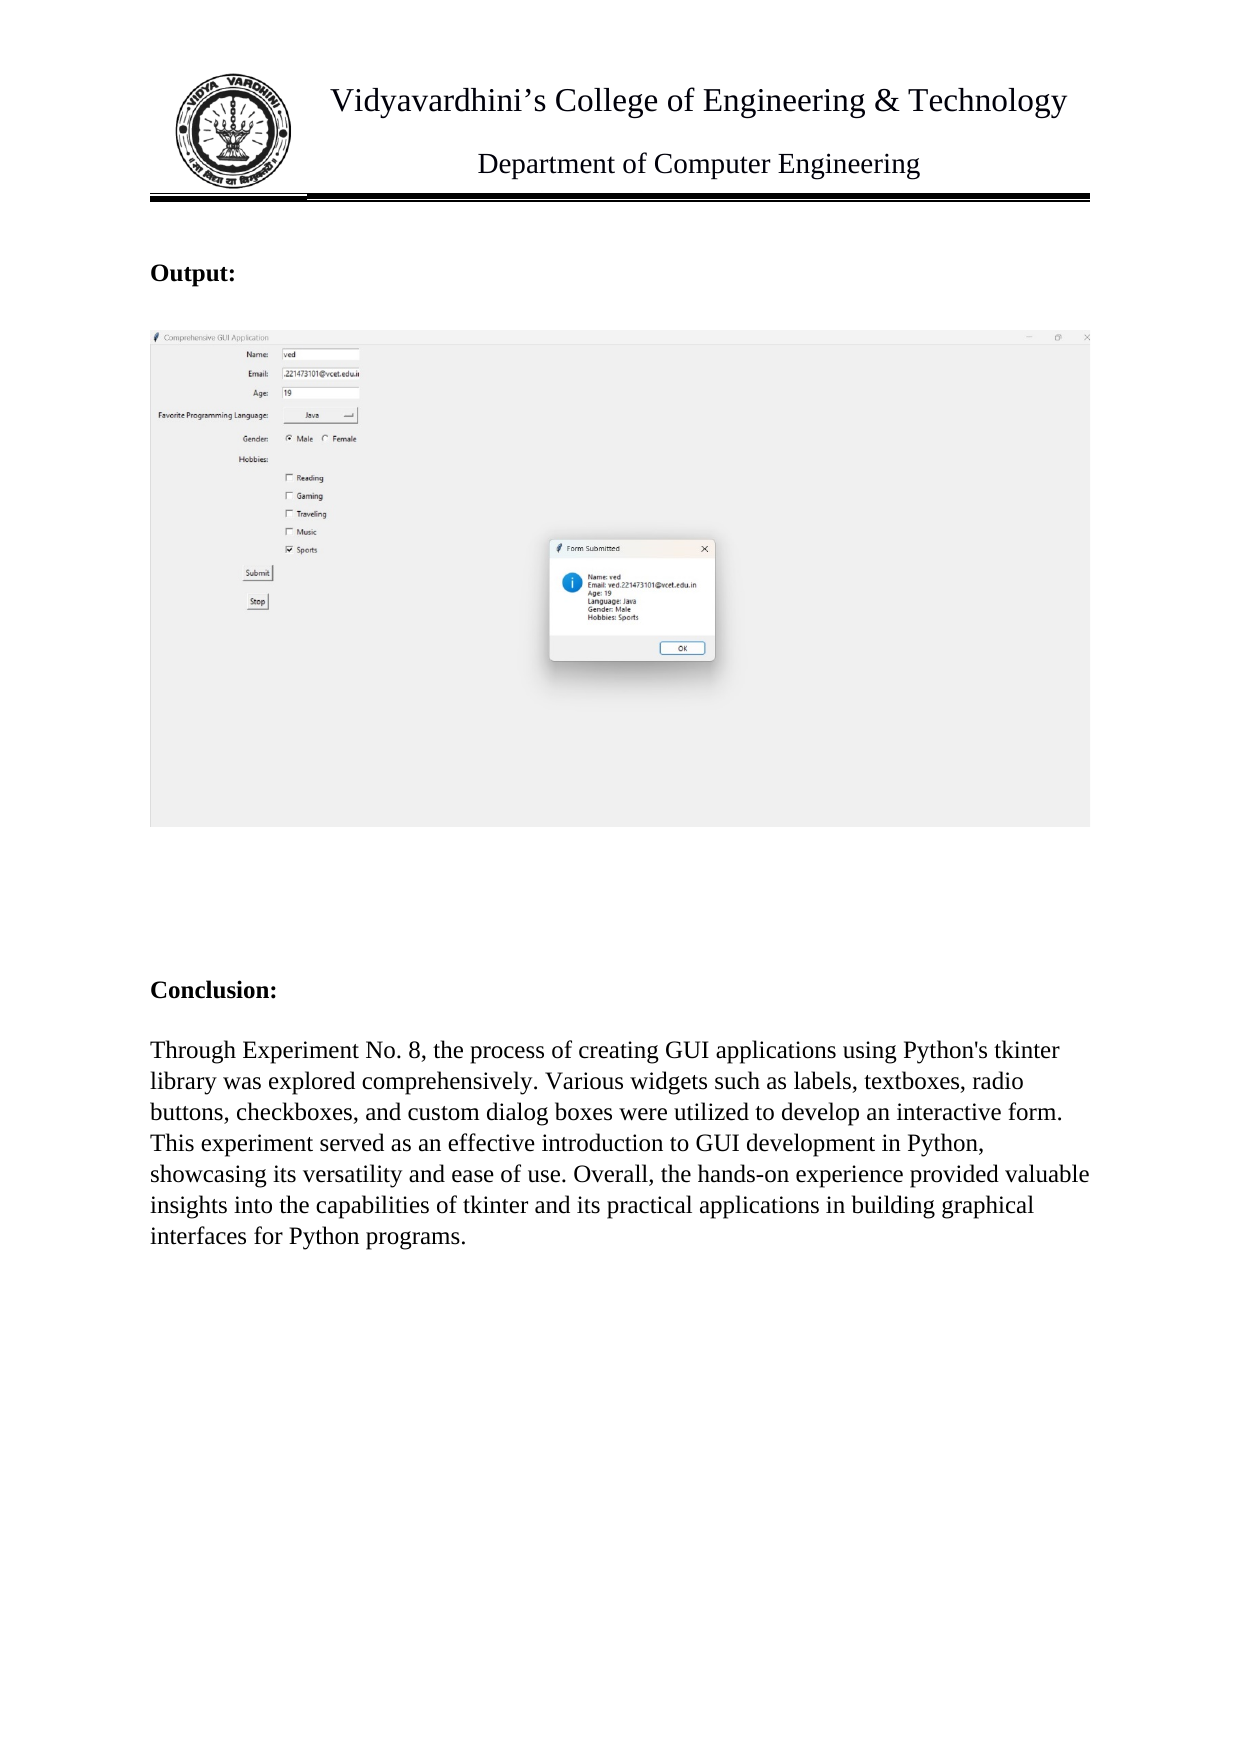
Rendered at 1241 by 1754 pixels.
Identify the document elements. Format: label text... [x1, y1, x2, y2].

text Through Experiment No. 8, the process of creating GUI applications using Python's tkinter library was explored comprehensively. Various widgets such as labels, textboxes, radio buttons, checkboxes, and custom dialog boxes were utilized to develop an interactive form. This experiment served as an effective introduction to GUI development in Python, showcasing its versatility and ease of use. Overall, the hands-on experience provided valuable insights into the capabilities of tkinter and its practical applications in building graphical interfaces for Python programs. [150, 1035, 1090, 1250]
picture [150, 330, 1091, 827]
text Conclusion: [150, 975, 1090, 1004]
text Output: [150, 258, 1090, 287]
picture [173, 73, 292, 190]
